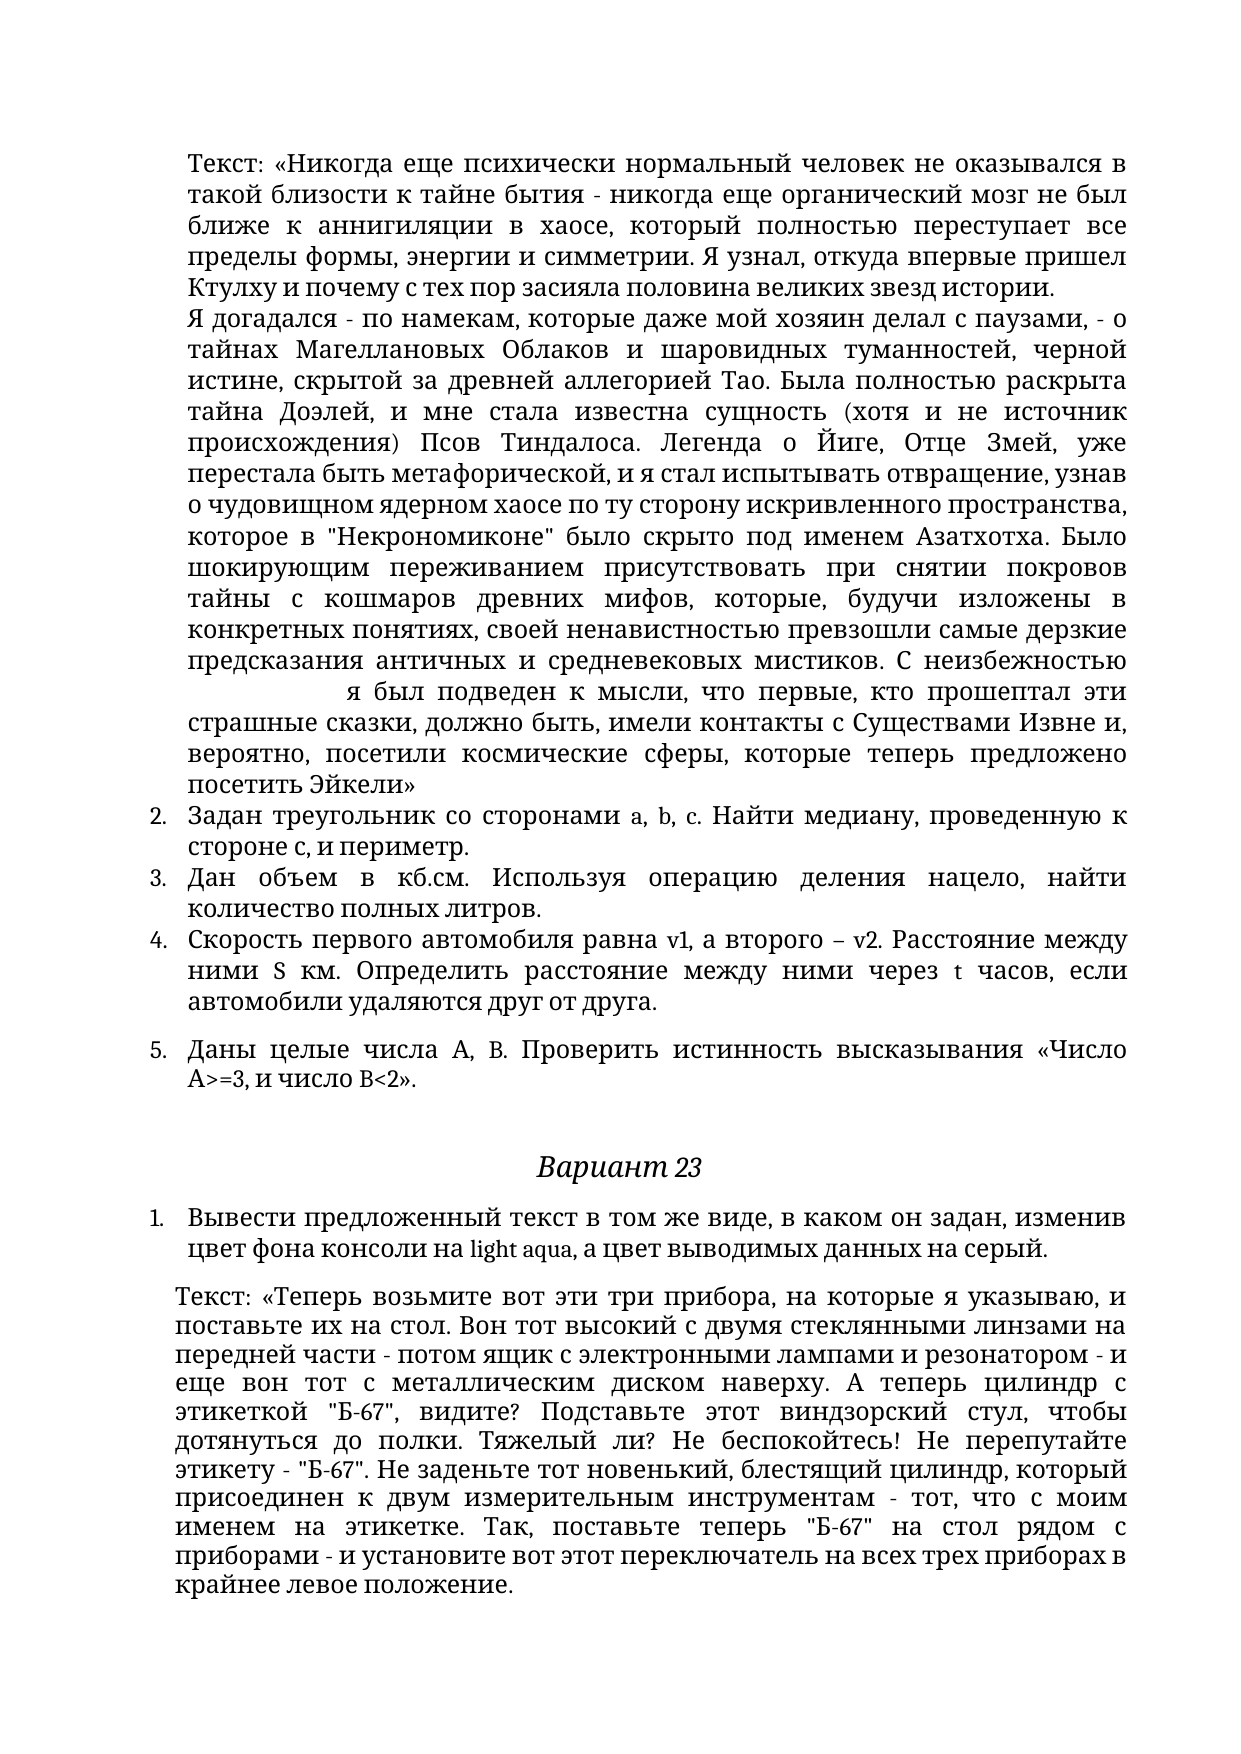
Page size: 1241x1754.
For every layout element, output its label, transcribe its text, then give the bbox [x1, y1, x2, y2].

list Дан объем в кб.см. Используя операцию деления нацело, найти количество полных литров. [150, 864, 1128, 924]
text Вариант 23 [112, 1151, 1128, 1185]
list Задан треугольник со сторонами a, b, c. Найти медиану, проведенную к стороне с, и периметр. [150, 802, 1128, 862]
list Скорость первого автомобиля равна v1, а второго – v2. Расстояние между ними S км. Определить расстояние между ними через t часов, если автомобили удаляются друг от друга. [150, 926, 1128, 1017]
list Текст: «Никогда еще психически нормальный человек не оказывался в такой близости к тайне бытия - никогда еще органический мозг не был ближе к аннигиляции в хаосе, который полностью переступает все пределы формы, энергии и симметрии. Я узнал, откуда впервые пришел Ктулху и почему с тех пор засияла половина великих звезд истории. [187, 150, 1128, 193]
list Текст: «Никогда еще психически нормальный человек не оказывался в такой близости к тайне бытия - никогда еще органический мозг не был ближе к аннигиляции в хаосе, который полностью переступает все пределы формы, энергии и симметрии. Я узнал, откуда впервые пришел Ктулху и почему с тех пор засияла половина великих звезд истории. [187, 194, 1128, 303]
list Вывести предложенный текст в том же виде, в каком он задан, изменив цвет фона консоли на light aqua, а цвет выводимых данных на серый. [150, 1204, 1128, 1264]
list Даны целые числа А, B. Проверить истинность высказывания «Число А>=3, и число B<2». [150, 1036, 1128, 1093]
text Текст: «Теперь возьмите вот эти три прибора, на которые я указываю, и поставьте их на стол. Вон тот высокий с двумя стеклянными линзами на передней части - потом ящик с электронными лампами и резонатором - и еще вон тот с металлическим диском наверху. А теперь цилиндр с этикеткой "Б-67", видите? Подставьте этот виндзорский стул, чтобы дотянуться до полки. Тяжелый ли? Не беспокойтесь! Не перепутайте этикету - "Б-67". Не заденьте тот новенький, блестящий цилиндр, который присоединен к двум измерительным инструментам - тот, что с моим именем на этикетке. Так, поставьте теперь "Б-67" на стол рядом с приборами - и установите вот этот переключатель на всех трех приборах в крайнее левое положение. [175, 1283, 1128, 1599]
list Я догадался - по намекам, которые даже мой хозяин делал с паузами, - о тайнах Магеллановых Облаков и шаровидных туманностей, черной истине, скрытой за древней аллегорией Тао. Была полностью раскрыта тайна Доэлей, и мне стала известна сущность (хотя и не источник происхождения) Псов Тиндалоса. Легенда о Йиге, Отце Змей, уже перестала быть метафорической, и я стал испытывать отвращение, узнав о чудовищном ядерном хаосе по ту сторону искривленного пространства, которое в "Некрономиконе" было скрыто под именем Азатхотха. Было шокирующим переживанием присутствовать при снятии покровов тайны с кошмаров древних мифов, которые, будучи изложены в конкретных понятиях, своей ненавистностью превзошли самые дерзкие предсказания античных и средневековых мистиков. С неизбежностью я был подведен к мысли, что первые, кто прошептал эти страшные сказки, должно быть, имели контакты с Существами Извне и, вероятно, посетили космические сферы, которые теперь предложено посетить Эйкели» [187, 638, 1128, 799]
list Я догадался - по намекам, которые даже мой хозяин делал с паузами, - о тайнах Магеллановых Облаков и шаровидных туманностей, черной истине, скрытой за древней аллегорией Тао. Была полностью раскрыта тайна Доэлей, и мне стала известна сущность (хотя и не источник происхождения) Псов Тиндалоса. Легенда о Йиге, Отце Змей, уже перестала быть метафорической, и я стал испытывать отвращение, узнав о чудовищном ядерном хаосе по ту сторону искривленного пространства, которое в "Некрономиконе" было скрыто под именем Азатхотха. Было шокирующим переживанием присутствовать при снятии покровов тайны с кошмаров древних мифов, которые, будучи изложены в конкретных понятиях, своей ненавистностью превзошли самые дерзкие предсказания античных и средневековых мистиков. С неизбежностью я был подведен к мысли, что первые, кто прошептал эти страшные сказки, должно быть, имели контакты с Существами Извне и, вероятно, посетили космические сферы, которые теперь предложено посетить Эйкели» [187, 411, 1128, 532]
